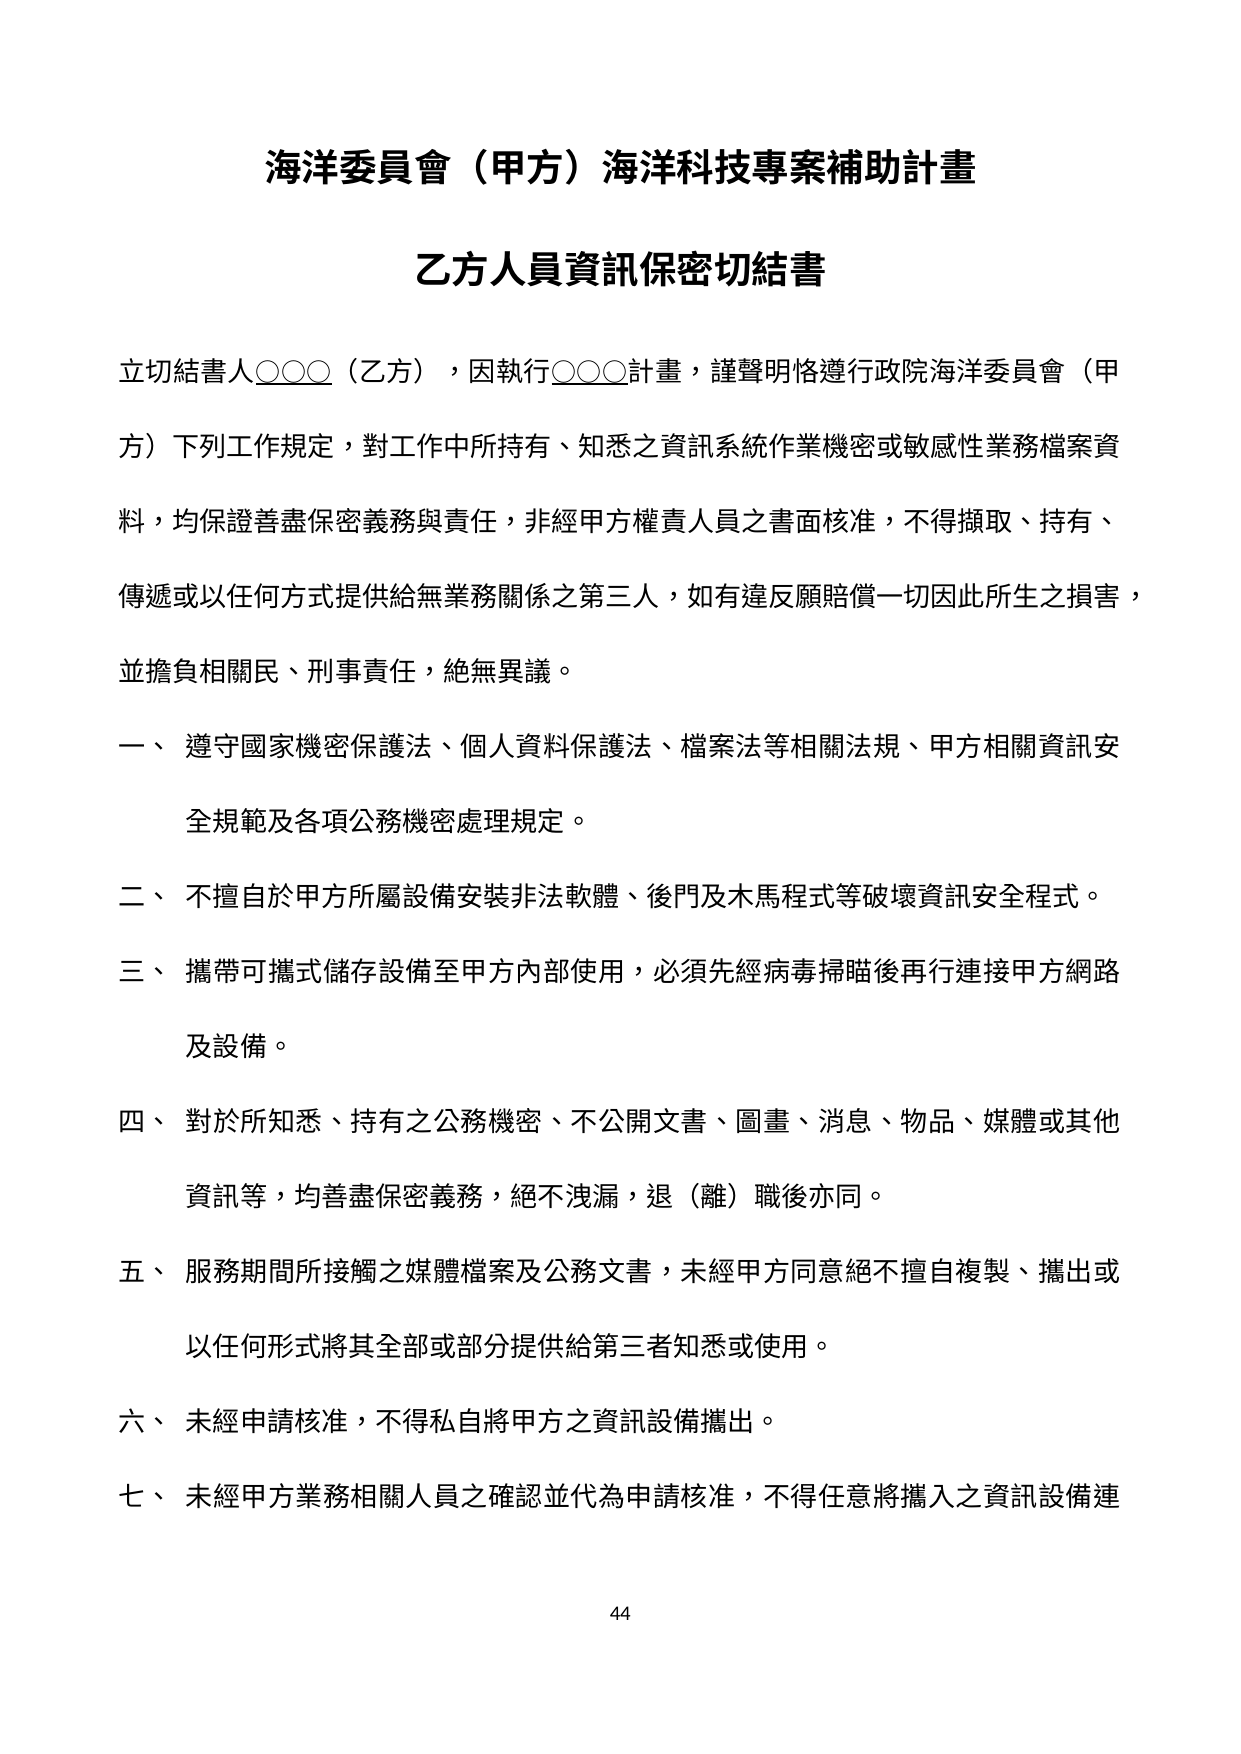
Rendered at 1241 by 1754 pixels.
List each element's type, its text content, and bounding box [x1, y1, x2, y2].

list 不擅自於甲方所屬設備安裝非法軟體、後門及木馬程式等破壞資訊安全程式。 [118, 857, 1122, 932]
list 攜帶可攜式儲存設備至甲方內部使用，必須先經病毒掃瞄後再行連接甲方網路及設備。 [118, 932, 1122, 1082]
text 立切結書人○○○（乙方），因執行○○○計畫，謹聲明恪遵行政院海洋委員會（甲方）下列工作規定，對工作中所持有、知悉之資訊系統作業機密或敏感性業務檔案資料，均保證善盡保密義務與責任，非經甲方權責人員之書面核准，不得擷取、持有、傳遞或以任何方式提供給無業務關係之第三人，如有違反願賠償一切因此所生之損害，並擔負相關民、刑事責任，絶無異議。 [118, 332, 1122, 707]
list 服務期間所接觸之媒體檔案及公務文書，未經甲方同意絕不擅自複製、攜出或以任何形式將其全部或部分提供給第三者知悉或使用。 [118, 1232, 1122, 1382]
list 對於所知悉、持有之公務機密、不公開文書、圖畫、消息、物品、媒體或其他資訊等，均善盡保密義務，絕不洩漏，退（離）職後亦同。 [118, 1082, 1122, 1232]
text 海洋委員會（甲方）海洋科技專案補助計畫 [118, 128, 1122, 203]
list 遵守國家機密保護法、個人資料保護法、檔案法等相關法規、甲方相關資訊安全規範及各項公務機密處理規定。 [118, 707, 1122, 857]
text 乙方人員資訊保密切結書 [118, 230, 1122, 305]
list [118, 1457, 1122, 1532]
list 未經申請核准，不得私自將甲方之資訊設備攜出。 [118, 1382, 1122, 1457]
